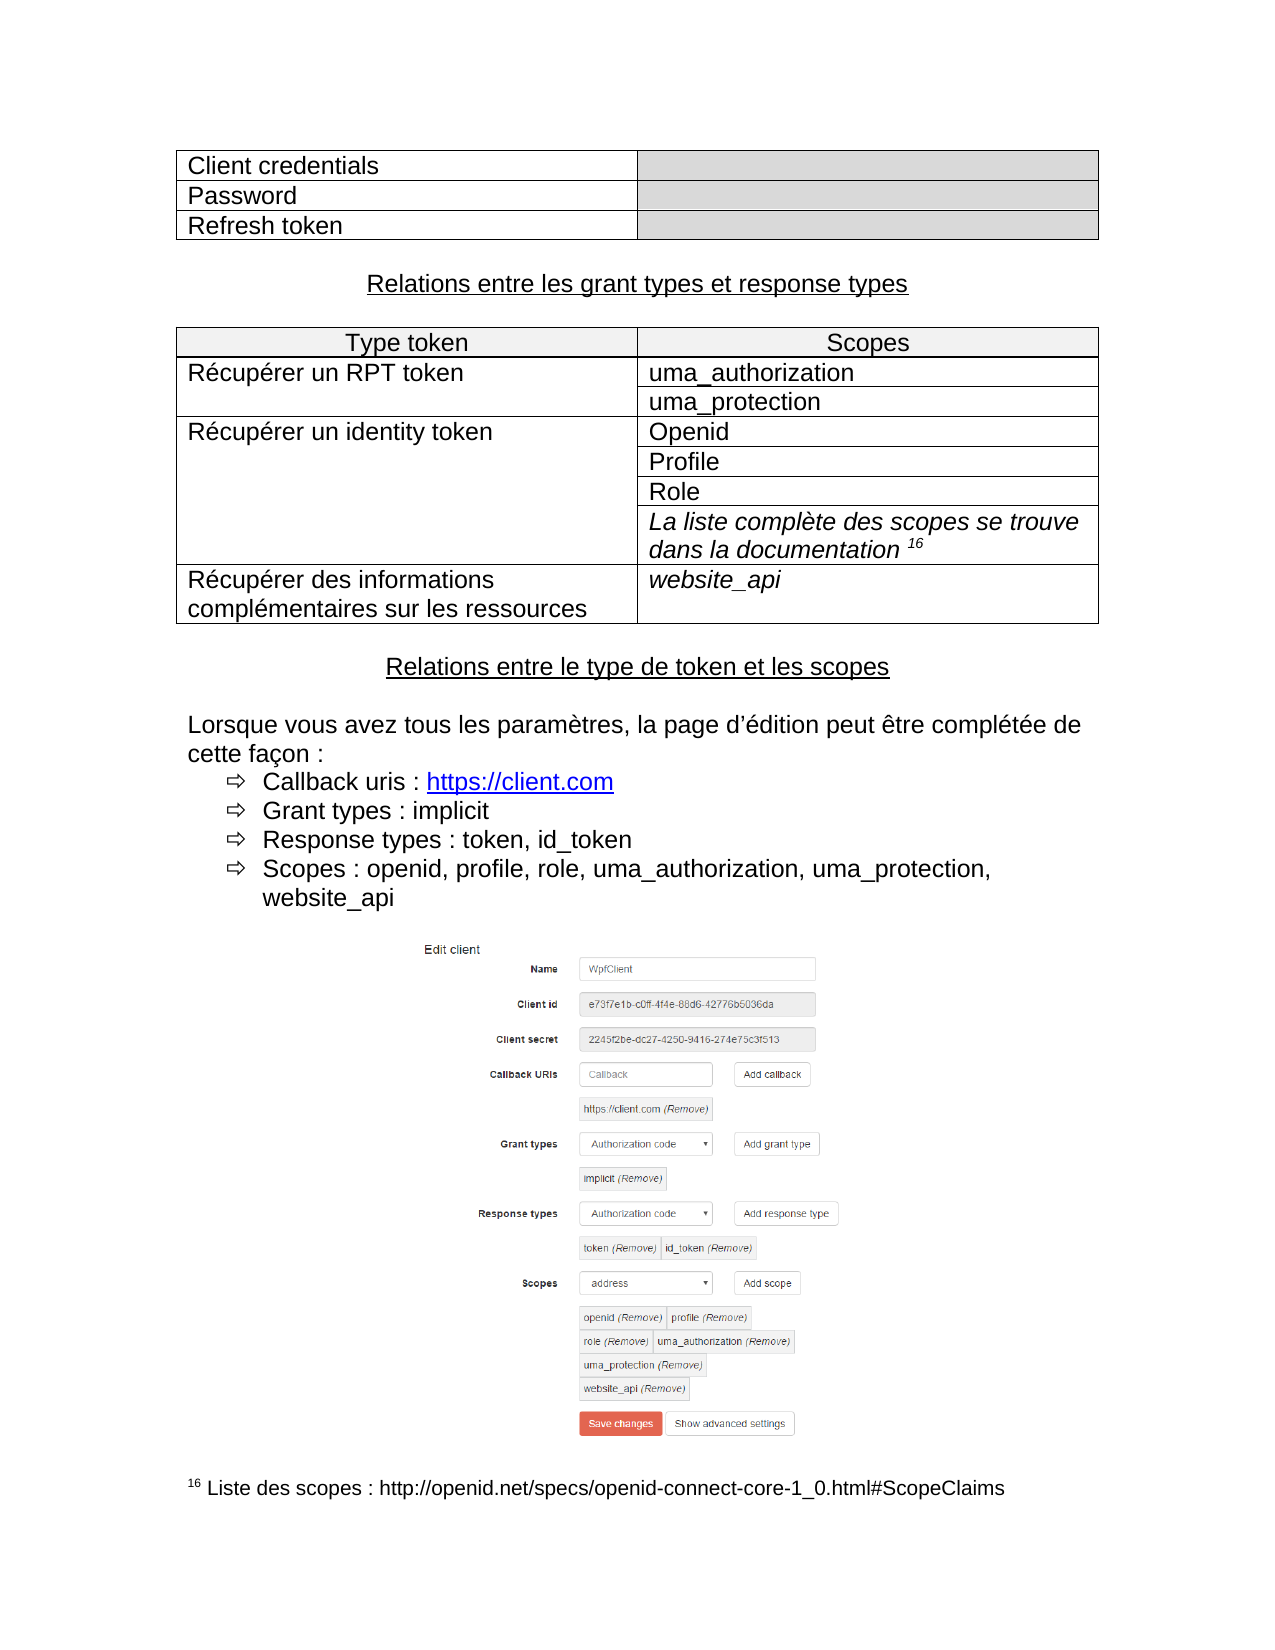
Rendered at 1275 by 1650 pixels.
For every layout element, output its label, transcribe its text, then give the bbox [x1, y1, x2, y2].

table_cell Password [177, 181, 637, 209]
list Scopes : openid, profile, role, uma_authorization, uma_protection, website_api [225, 854, 1087, 911]
table_cell Profile [638, 447, 1098, 476]
table_cell Récupérer un RPT token [177, 358, 637, 416]
table_cell uma_protection [638, 387, 1098, 416]
list Grant types : implicit [225, 796, 1087, 825]
table_cell La liste complète des scopes se trouve dans la documentation [638, 506, 1098, 564]
table_cell website_api [638, 565, 1098, 622]
table_cell Récupérer des informations complémentaires sur les ressources [177, 565, 637, 622]
text Lorsque vous avez tous les paramètres, la page d’édition peut être complétée de cette façon : [187, 710, 1087, 767]
table_cell Openid [638, 417, 1098, 446]
table_header Scopes [638, 328, 1098, 356]
table_cell Récupérer un identity token [177, 417, 637, 564]
table_cell [638, 211, 1098, 239]
text Relations entre le type de token et les scopes [187, 652, 1087, 681]
picture [419, 940, 856, 1442]
table_cell [638, 151, 1098, 180]
list Callback uris : https://client.com [225, 767, 1087, 796]
list Response types : token, id_token [225, 825, 1087, 854]
table_cell Role [638, 477, 1098, 505]
text Relations entre les grant types et response types [187, 269, 1087, 298]
table_cell Refresh token [177, 211, 637, 239]
table_cell Client credentials [177, 151, 637, 180]
table_header Type token [177, 328, 637, 356]
table_cell [638, 181, 1098, 209]
table_cell uma_authorization [638, 358, 1098, 386]
